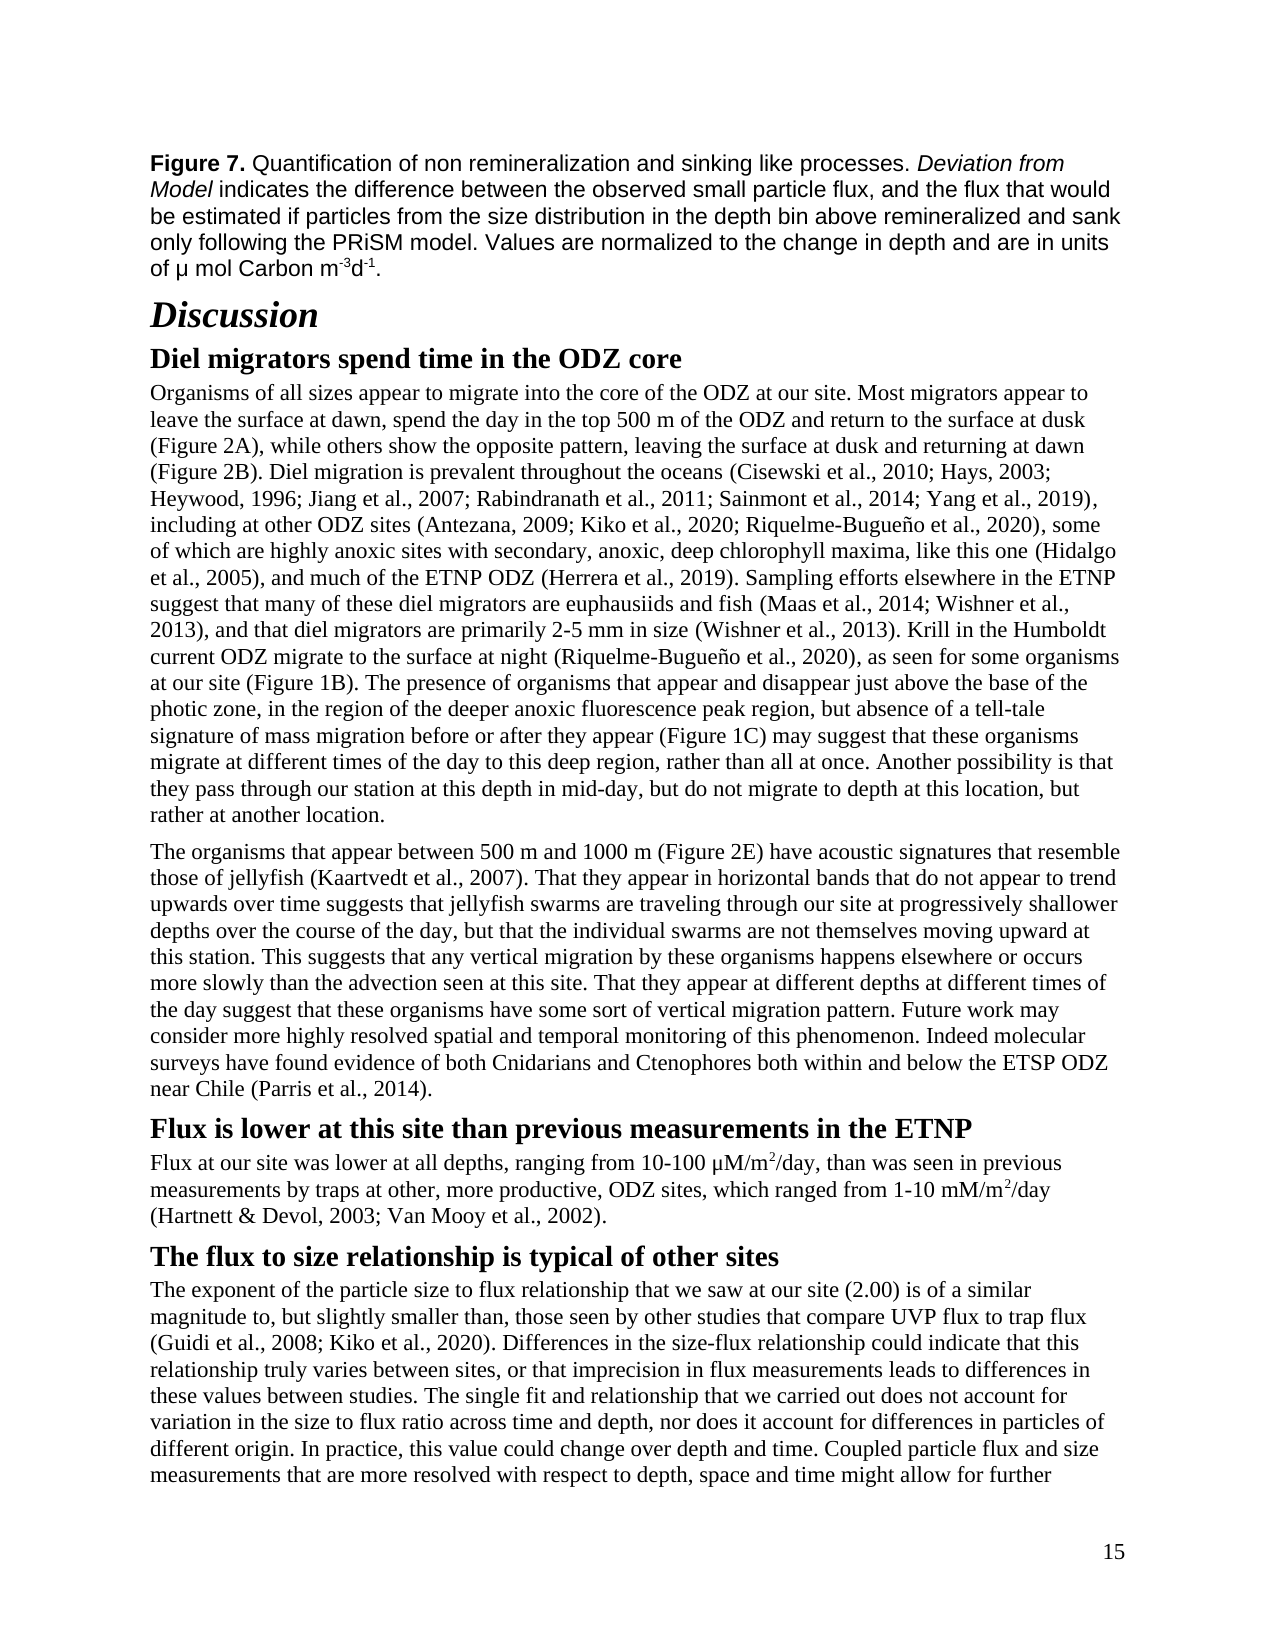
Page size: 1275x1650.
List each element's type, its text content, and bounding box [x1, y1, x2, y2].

text The organisms that appear between 500 m and 1000 m (Figure 2E) have acoustic signatures that resemble those of jellyfish (Kaartvedt et al., 2007). That they appear in horizontal bands that do not appear to trend upwards over time suggests that jellyfish swarms are traveling through our site at progressively shallower depths over the course of the day, but that the individual swarms are not themselves moving upward at this station. This suggests that any vertical migration by these organisms happens elsewhere or occurs more slowly than the advection seen at this site. That they appear at different depths at different times of the day suggest that these organisms have some sort of vertical migration pattern. Future work may consider more highly resolved spatial and temporal monitoring of this phenomenon. Indeed molecular surveys have found evidence of both Cnidarians and Ctenophores both within and below the ETSP ODZ near Chile (Parris et al., 2014). [150, 838, 1125, 1101]
text Flux at our site was lower at all depths, ranging from 10-100 μM/m2/day, than was seen in previous measurements by traps at other, more productive, ODZ sites, which ranged from 1-10 mM/m2/day (Hartnett & Devol, 2003; Van Mooy et al., 2002). [150, 1149, 1125, 1228]
subtitle Discussion [150, 292, 1125, 335]
text Figure 7. Quantification of non remineralization and sinking like processes. Deviation from Model indicates the difference between the observed small particle flux, and the flux that would be estimated if particles from the size distribution in the depth bin above remineralized and sank only following the PRiSM model. Values are normalized to the change in depth and are in units of μ mol Carbon m-3d-1. [150, 150, 1125, 282]
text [150, 1277, 1125, 1487]
text Organisms of all sizes appear to migrate into the core of the ODZ at our site. Most migrators appear to leave the surface at dawn, spend the day in the top 500 m of the ODZ and return to the surface at dusk (Figure 2A), while others show the opposite pattern, leaving the surface at dusk and returning at dawn (Figure 2B). Diel migration is prevalent throughout the oceans (Cisewski et al., 2010; Hays, 2003; Heywood, 1996; Jiang et al., 2007; Rabindranath et al., 2011; Sainmont et al., 2014; Yang et al., 2019), including at other ODZ sites (Antezana, 2009; Kiko et al., 2020; Riquelme-Bugueño et al., 2020), some of which are highly anoxic sites with secondary, anoxic, deep chlorophyll maxima, like this one (Hidalgo et al., 2005), and much of the ETNP ODZ (Herrera et al., 2019). Sampling efforts elsewhere in the ETNP suggest that many of these diel migrators are euphausiids and fish (Maas et al., 2014; Wishner et al., 2013), and that diel migrators are primarily 2-5 mm in size (Wishner et al., 2013). Krill in the Humboldt current ODZ migrate to the surface at night (Riquelme-Bugueño et al., 2020), as seen for some organisms at our site (Figure 1B). The presence of organisms that appear and disappear just above the base of the photic zone, in the region of the deeper anoxic fluorescence peak region, but absence of a tell-tale signature of mass migration before or after they appear (Figure 1C) may suggest that these organisms migrate at different times of the day to this deep region, rather than all at once. Another possibility is that they pass through our station at this depth in mid-day, but do not migrate to depth at this location, but rather at another location. [150, 379, 1125, 827]
subtitle Diel migrators spend time in the ODZ core [150, 342, 1125, 375]
subtitle Flux is lower at this site than previous measurements in the ETNP [150, 1112, 1125, 1145]
subtitle The flux to size relationship is typical of other sites [150, 1239, 1125, 1272]
